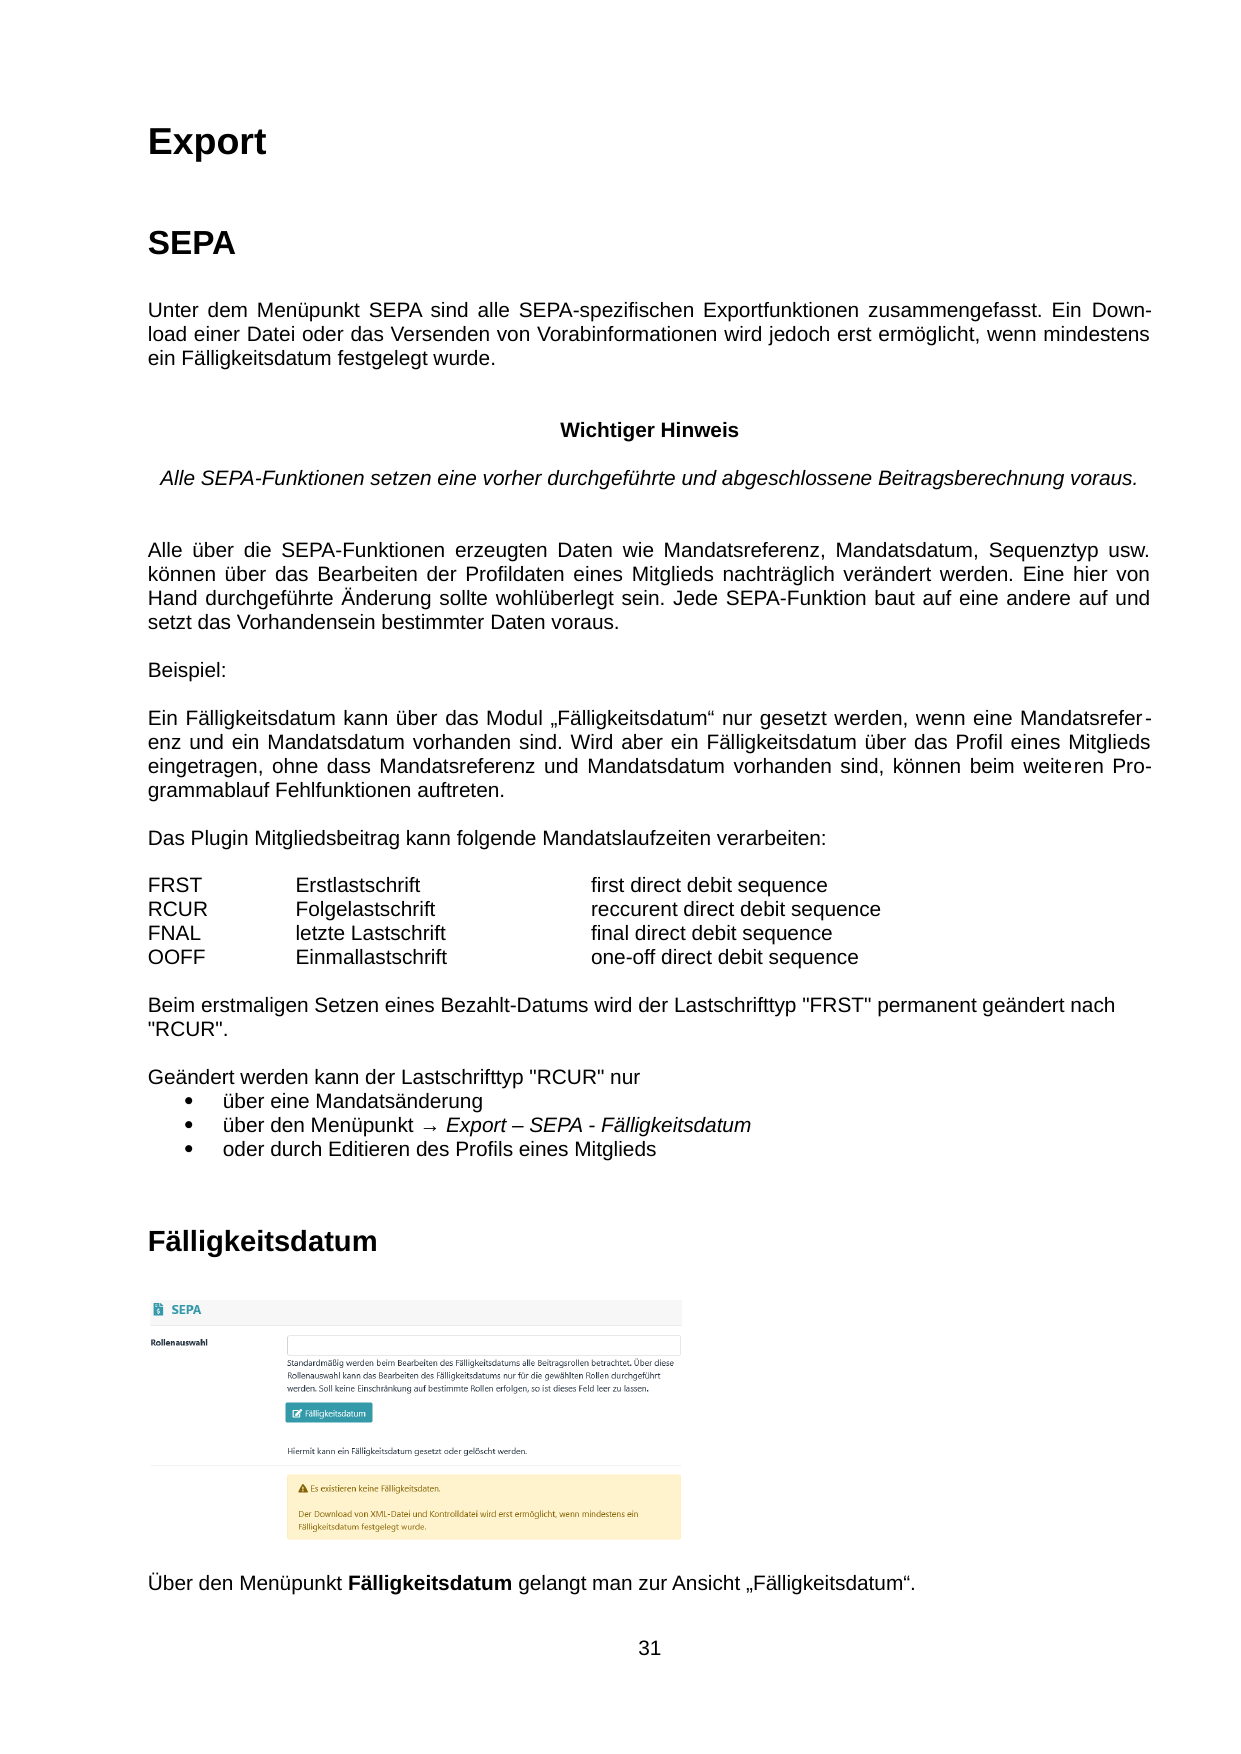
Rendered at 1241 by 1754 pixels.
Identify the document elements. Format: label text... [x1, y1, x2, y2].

subtitle SEPA [148, 223, 1152, 262]
text RCUR Folgelastschrift reccurent direct debit sequence [148, 897, 1152, 921]
list Über den Menüpunkt Fälligkeitsdatum gelangt man zur Ansicht „Fälligkeitsdatum“. [148, 1570, 1152, 1594]
text FNAL letzte Lastschrift final direct debit sequence [148, 921, 1152, 945]
list Unter dem Menüpunkt SEPA sind alle SEPA-spezifischen Exportfunktionen zusammengefasst. Ein Download einer Datei oder das Versenden von Vorabinformationen wird jedoch erst ermöglicht, wenn mindestens ein Fälligkeitsdatum festgelegt wurde. [148, 298, 1152, 370]
text Beim erstmaligen Setzen eines Bezahlt-Datums wird der Lastschrifttyp "FRST" permanent geändert nach "RCUR". [148, 993, 1152, 1041]
text FRST Erstlastschrift first direct debit sequence [148, 873, 1152, 897]
subtitle Export [148, 119, 1152, 163]
text Alle SEPA-Funktionen setzen eine vorher durchgeführte und abgeschlossene Beitragsberechnung voraus. [148, 466, 1152, 490]
list über den Menüpunkt → Export – SEPA - Fälligkeitsdatum [185, 1113, 1152, 1137]
text Ein Fälligkeitsdatum kann über das Modul „Fälligkeitsdatum“ nur gesetzt werden, wenn eine Mandatsreferenz und ein Mandatsdatum vorhanden sind. Wird aber ein Fälligkeitsdatum über das Profil eines Mitglieds eingetragen, ohne dass Mandatsreferenz und Mandatsdatum vorhanden sind, können beim weiteren Programmablauf Fehlfunktionen auftreten. [148, 706, 1152, 801]
text OOFF Einmallastschrift one-off direct debit sequence [148, 945, 1152, 969]
subtitle Fälligkeitsdatum [148, 1224, 1152, 1257]
text Beispiel: [148, 658, 1152, 682]
text Das Plugin Mitgliedsbeitrag kann folgende Mandatslaufzeiten verarbeiten: [148, 825, 1152, 849]
text Geändert werden kann der Lastschrifttyp "RCUR" nur [148, 1065, 1152, 1089]
text Alle über die SEPA-Funktionen erzeugten Daten wie Mandatsreferenz, Mandatsdatum, Sequenztyp usw. können über das Bearbeiten der Profildaten eines Mitglieds nachträglich verändert werden. Eine hier von Hand durchgeführte Änderung sollte wohlüberlegt sein. Jede SEPA-Funktion baut auf eine andere auf und setzt das Vorhandensein bestimmter Daten voraus. [148, 538, 1152, 634]
list oder durch Editieren des Profils eines Mitglieds [185, 1137, 1152, 1161]
text Wichtiger Hinweis [148, 418, 1152, 442]
list über eine Mandatsänderung [185, 1089, 1152, 1113]
picture [150, 1300, 682, 1547]
